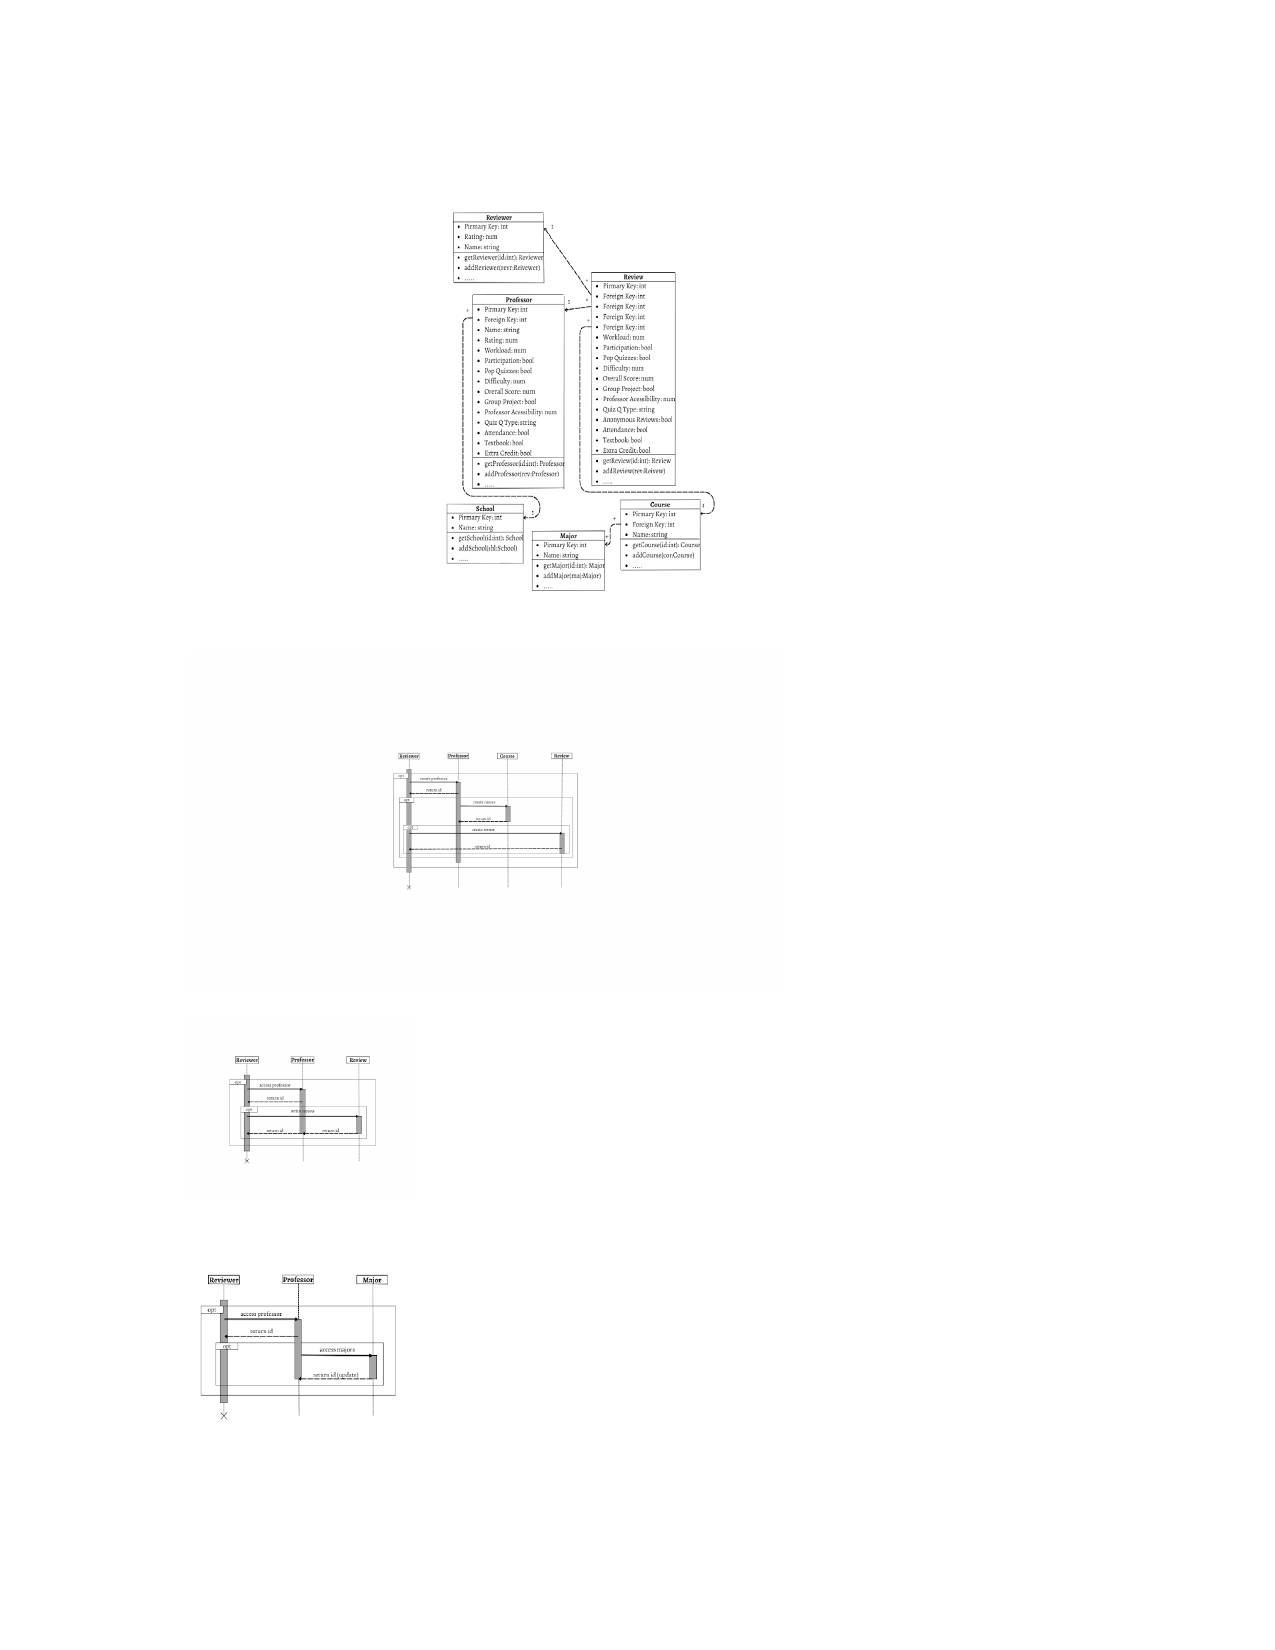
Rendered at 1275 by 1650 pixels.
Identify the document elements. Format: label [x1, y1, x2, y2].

picture [187, 1229, 418, 1432]
picture [187, 150, 974, 989]
picture [187, 1017, 418, 1201]
